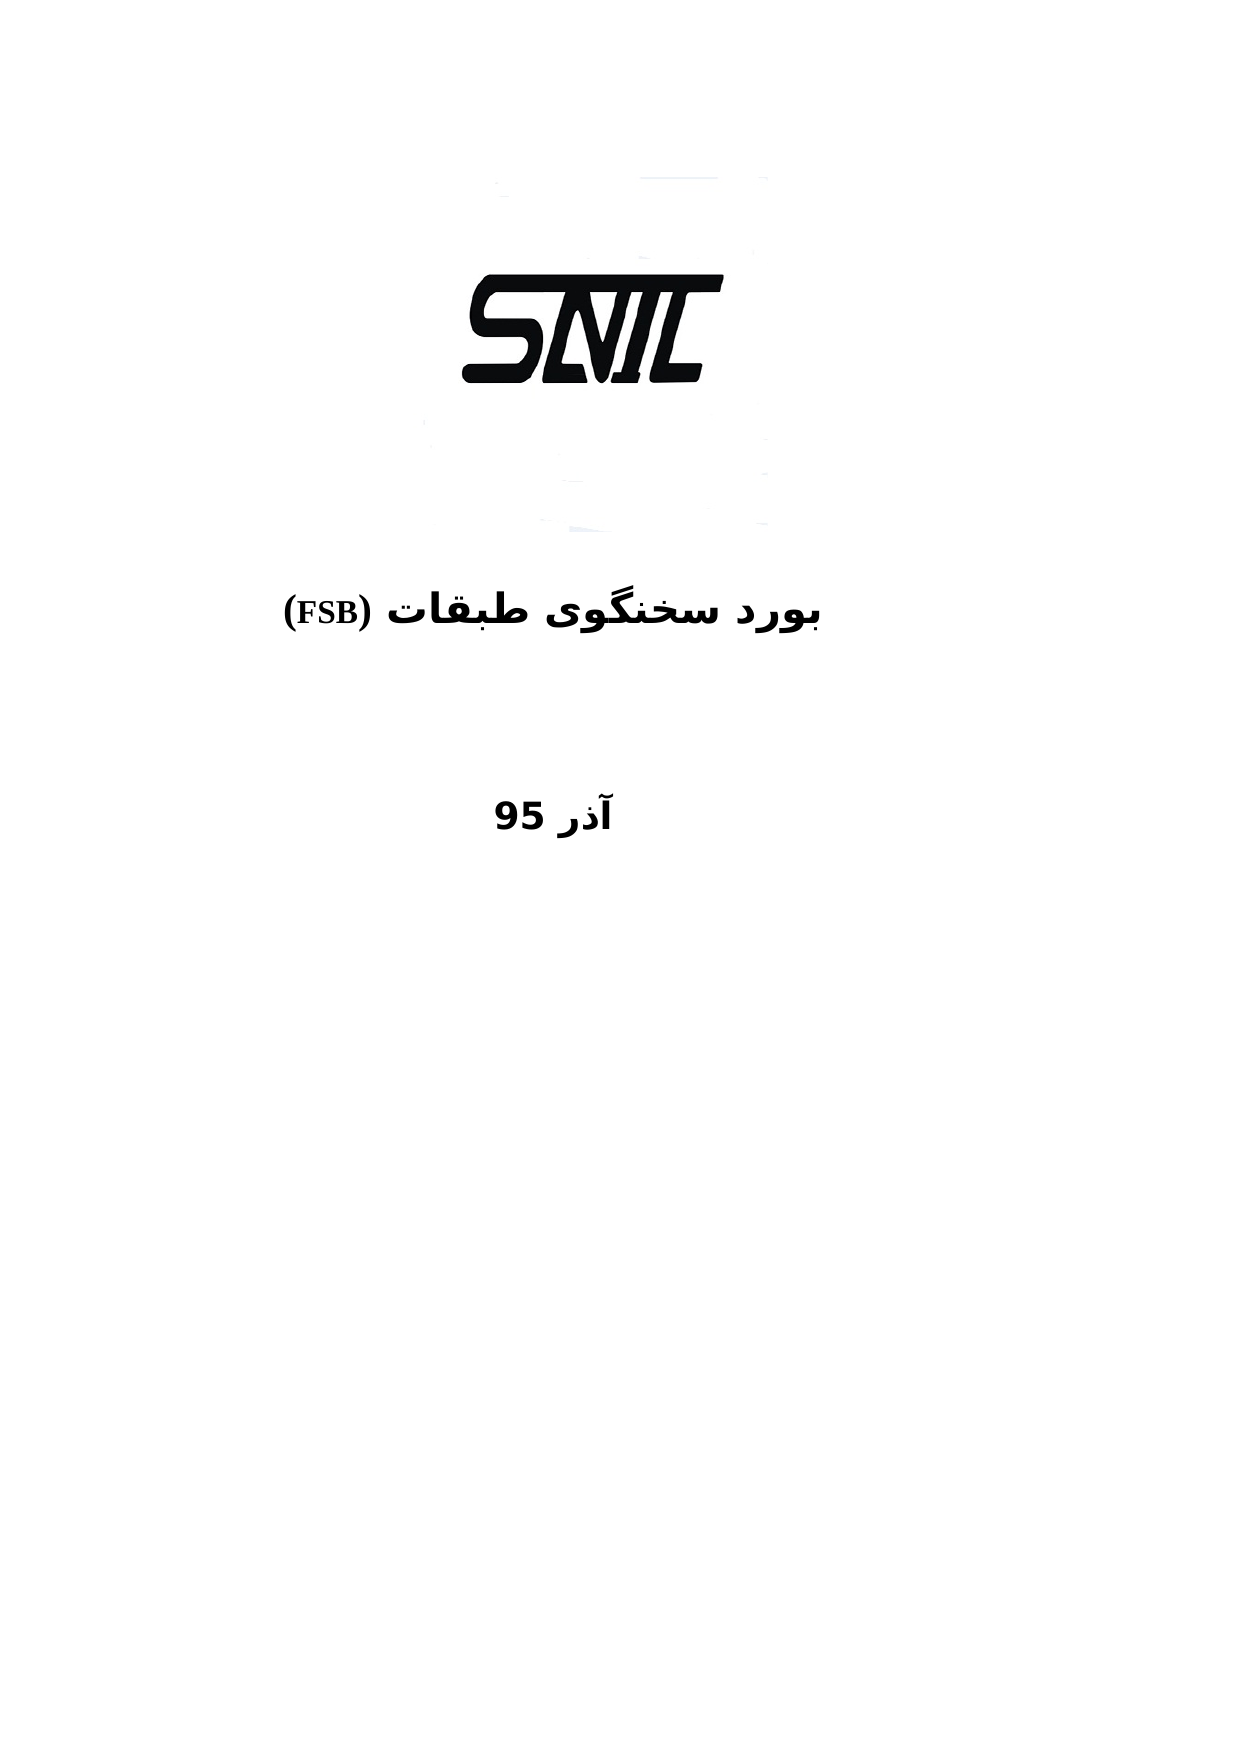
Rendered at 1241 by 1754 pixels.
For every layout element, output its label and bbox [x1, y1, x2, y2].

picture [413, 177, 768, 532]
